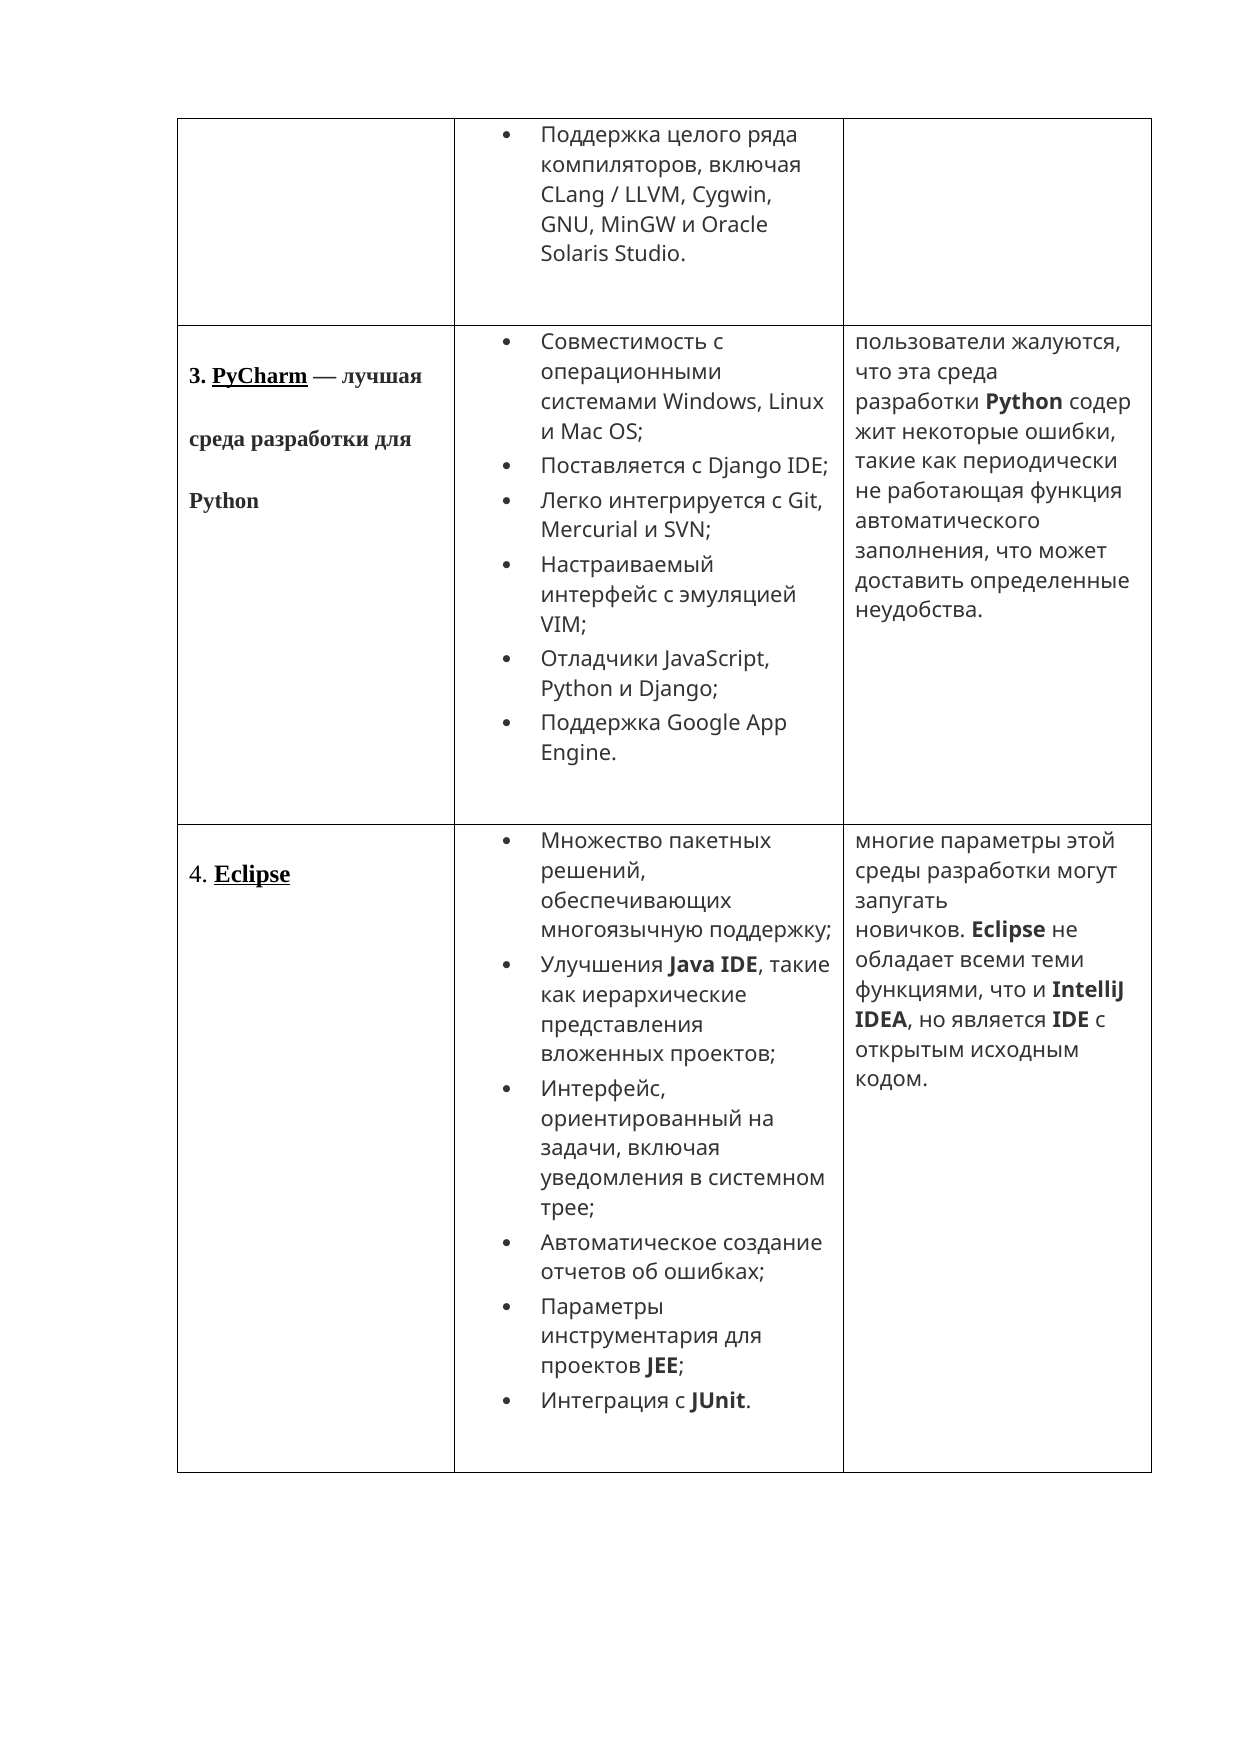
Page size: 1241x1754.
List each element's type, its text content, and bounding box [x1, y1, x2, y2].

table_cell пользователи жалуются, что эта среда разработки Python содержит некоторые ошибки, такие как периодически не работающая функция автоматического заполнения, что может доставить определенные неудобства. [844, 326, 1151, 824]
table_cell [844, 119, 1151, 325]
table_cell Множество пакетных решений, обеспечивающих многоязычную поддержку; Улучшения Java IDE, такие как иерархические представления вложенных проектов; Интерфейс, ориентированный на задачи, включая уведомления в системном трее; Автоматическое создание отчетов об ошибках; Параметры инструментария для проектов JEE; Интеграция с JUnit. [455, 825, 843, 1472]
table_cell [178, 119, 454, 325]
table_cell многие параметры этой среды разработки могут запугать новичков. Eclipse не обладает всеми теми функциями, что и IntelliJ IDEA, но является IDE с открытым исходным кодом. [844, 825, 1151, 1472]
table_cell 3. PyCharm — лучшая среда разработки для Python [178, 326, 454, 824]
table_cell Совместимость с операционными системами Windows, Linux и Mac OS; Поставляется с Django IDE; Легко интегрируется с Git, Mercurial и SVN; Настраиваемый интерфейс с эмуляцией VIM; Отладчики JavaScript, Python и Django; Поддержка Google App Engine. [455, 326, 843, 824]
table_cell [455, 119, 843, 325]
table_cell 4. Eclipse [178, 825, 454, 1472]
